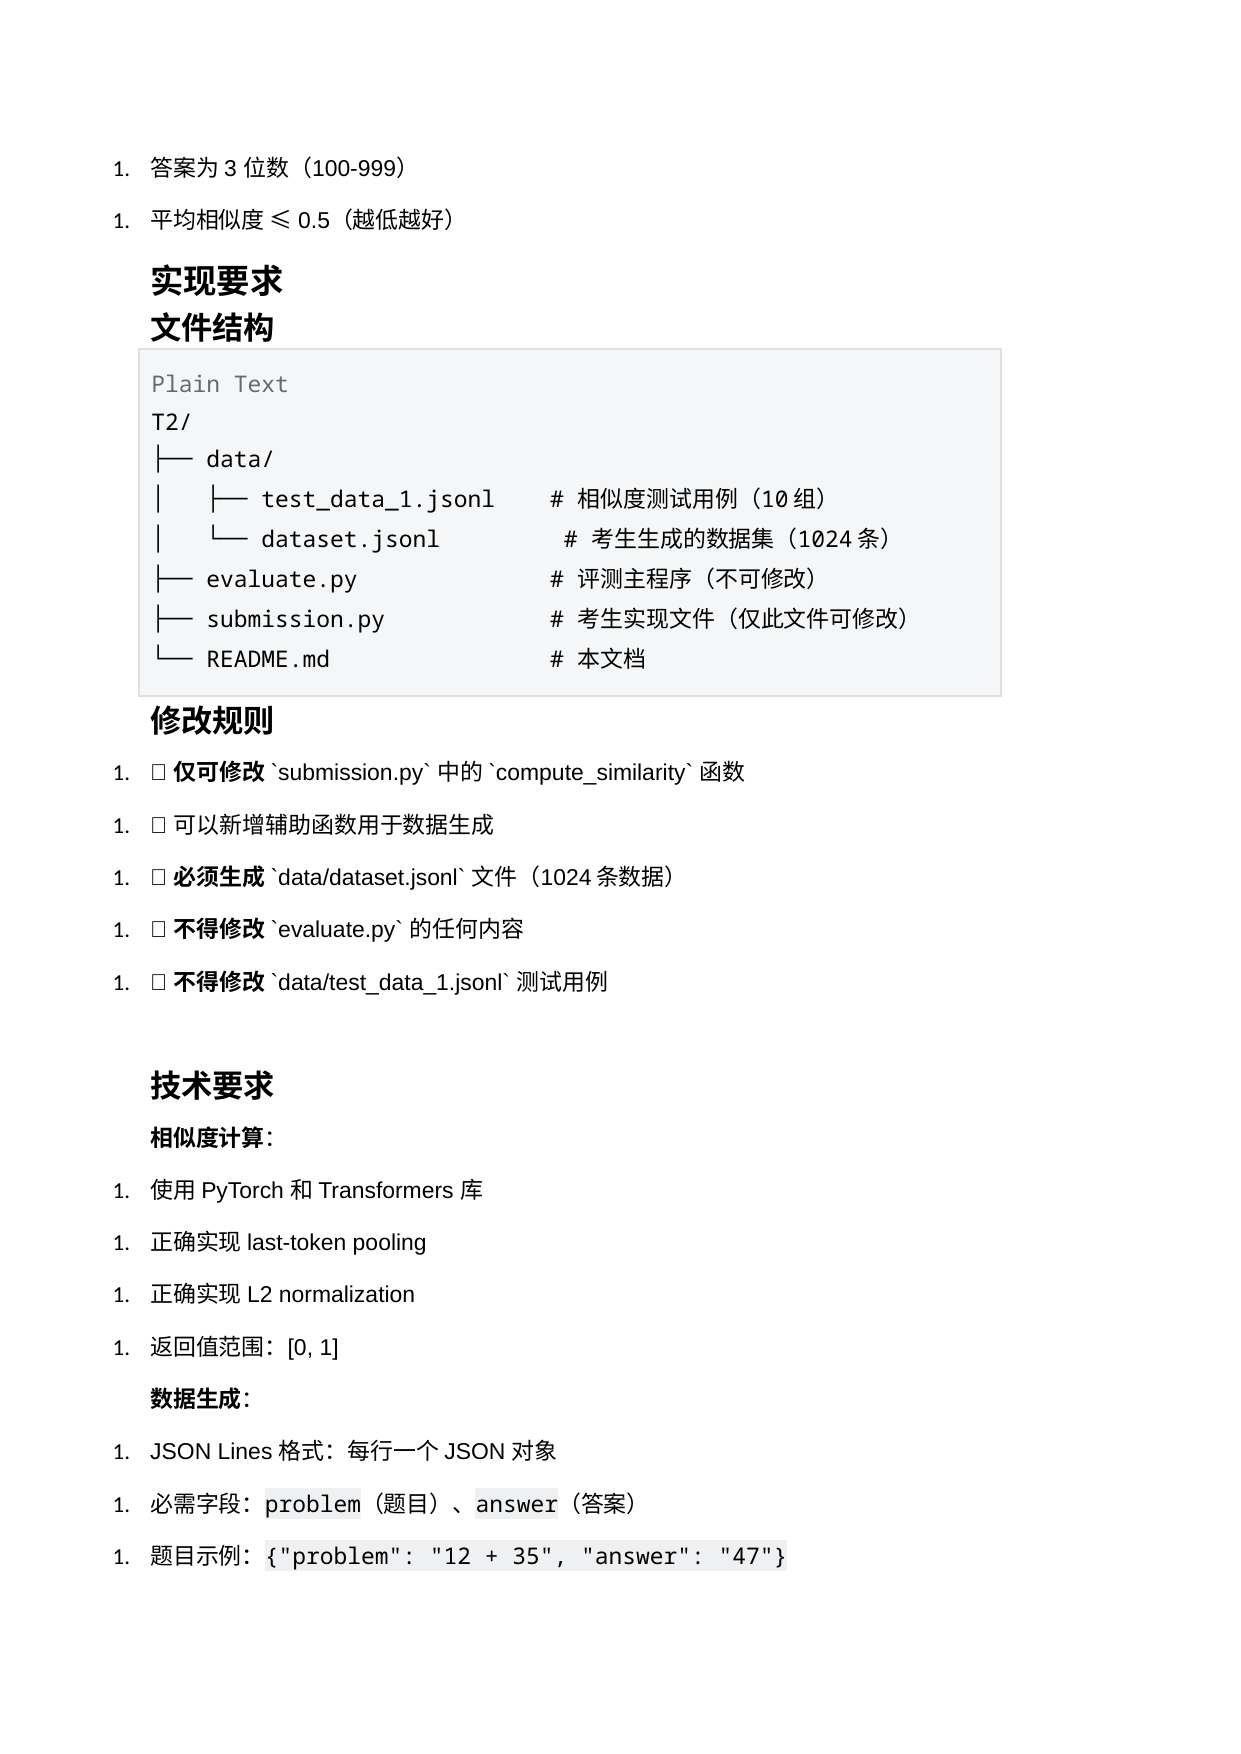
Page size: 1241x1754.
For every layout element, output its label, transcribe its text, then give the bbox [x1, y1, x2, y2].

list 使用 PyTorch 和 Transformers 库 [112, 1172, 1090, 1205]
list 平均相似度 ≤ 0.5（越低越好） [112, 202, 1090, 236]
list 题目示例：{"problem": "12 + 35", "answer": "47"} [112, 1538, 1090, 1571]
list 返回值范围：[0, 1] [112, 1328, 1090, 1362]
list ✅ 仅可修改 `submission.py` 中的 `compute_similarity` 函数 [112, 754, 1090, 787]
list ✅ 可以新增辅助函数用于数据生成 [112, 806, 1090, 840]
list 正确实现 L2 normalization [112, 1276, 1090, 1309]
list 正确实现 last-token pooling [112, 1224, 1090, 1257]
text 相似度计算： [150, 1119, 1090, 1153]
list ❌ 不得修改 `evaluate.py` 的任何内容 [112, 911, 1090, 944]
text 数据生成： [150, 1381, 1090, 1414]
list JSON Lines 格式：每行一个 JSON 对象 [112, 1433, 1090, 1466]
list 答案为 3 位数（100-999） [112, 150, 1090, 183]
list ❌ 不得修改 `data/test_data_1.jsonl` 测试用例 [112, 963, 1090, 997]
list 必需字段：problem（题目）、answer（答案） [112, 1485, 1090, 1519]
list ✅ 必须生成 `data/dataset.jsonl` 文件（1024条数据） [112, 859, 1090, 892]
table_header Plain Text T2/ ├── data/ │ ├── test_data_1.jsonl # 相似度测试用例（10组） │ └── dataset.jsonl # 考生生成的数据集（1024条） ├── evaluate.py # 评测主程序（不可修改） ├── submission.py # 考生实现文件（仅此文件可修改） └── README.md # 本文档 [140, 350, 1000, 695]
